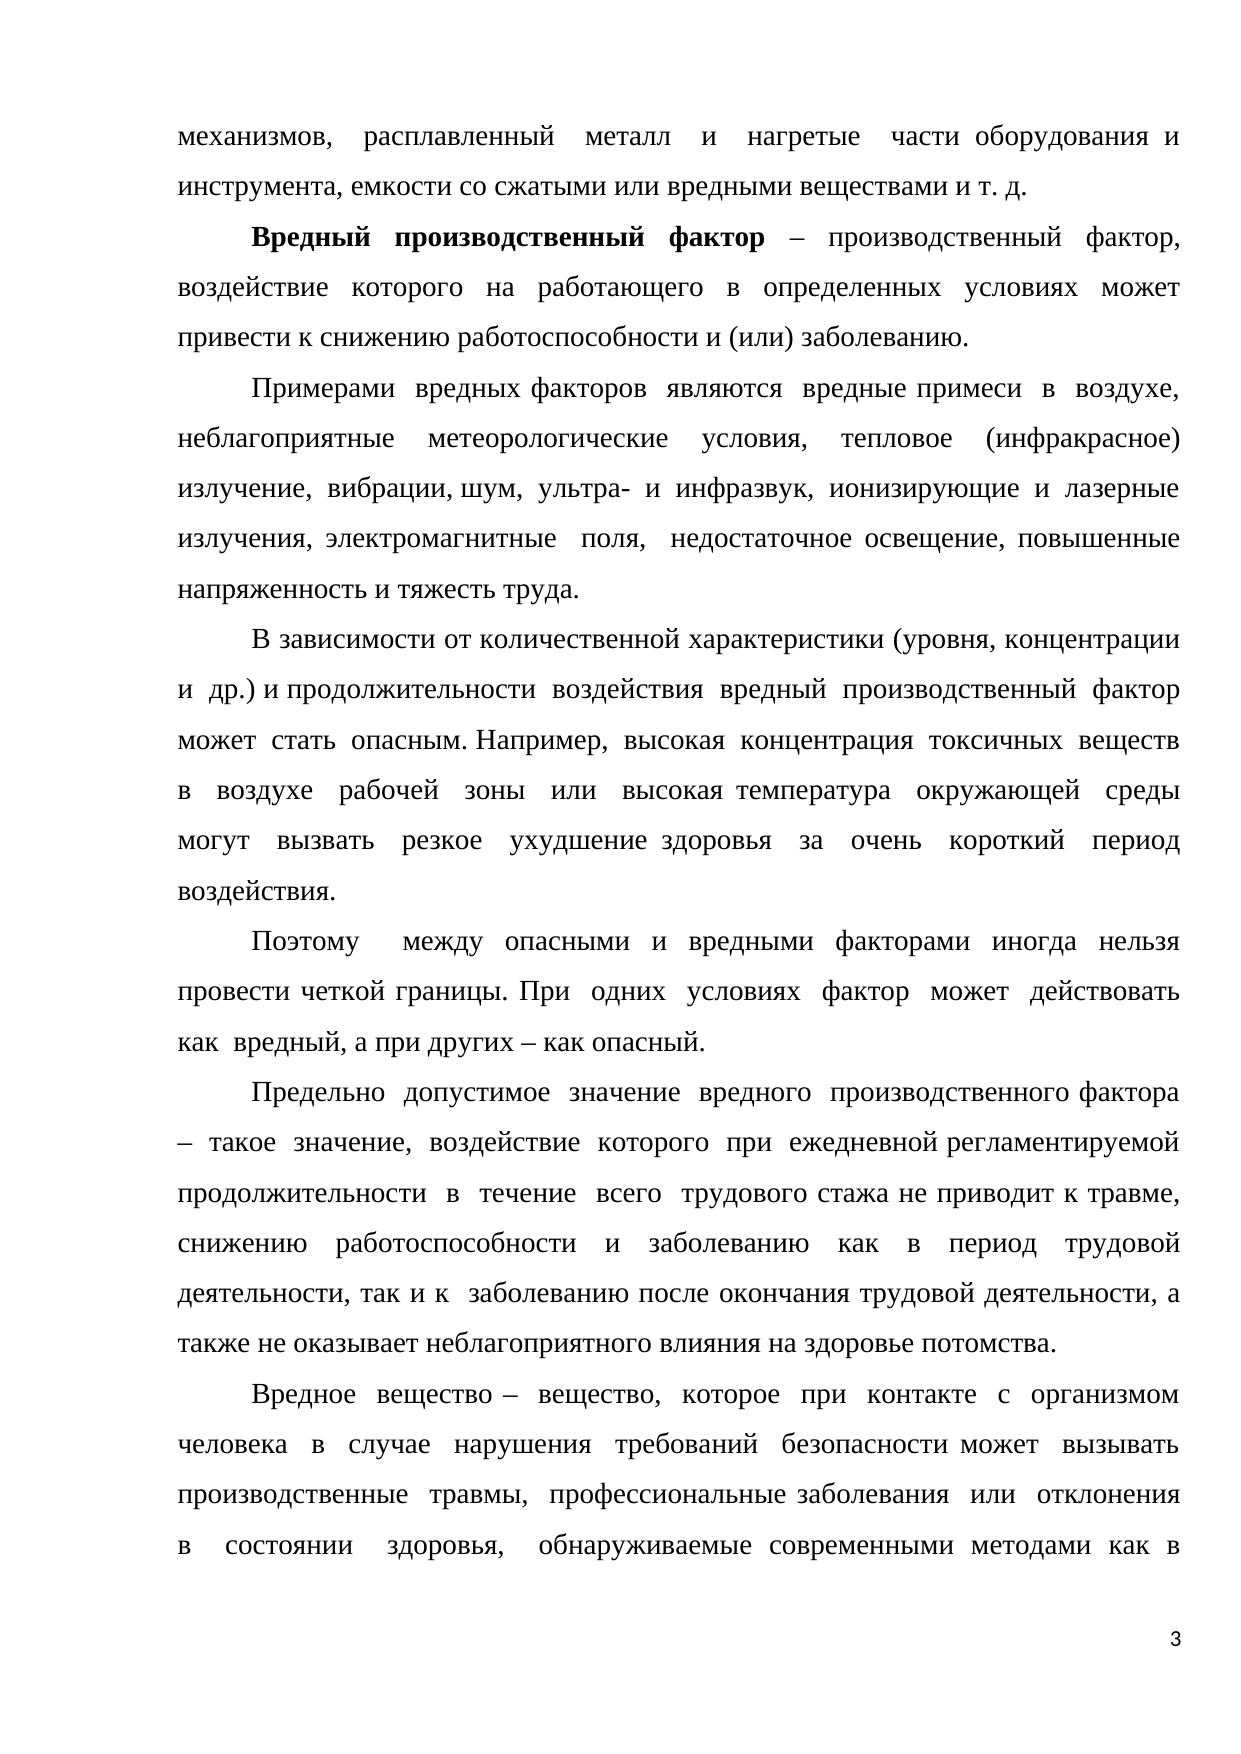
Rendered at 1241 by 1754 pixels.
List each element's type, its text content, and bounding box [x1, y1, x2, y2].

text Поэтому между опасными и вредными факторами иногда нельзя провести четкой границы. При одних условиях фактор может действовать как вредный, а при других – как опасный. [177, 923, 1181, 1057]
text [177, 1376, 1181, 1560]
text В зависимости от количественной характеристики (уровня, концентрации и др.) и продолжительности воздействия вредный производственный фактор может стать опасным. Например, высокая концентрация токсичных веществ в воздухе рабочей зоны или высокая температура окружающей среды могут вызвать резкое ухудшение здоровья за очень короткий период воздействия. [177, 621, 1181, 906]
text Вредный производственный фактор – производственный фактор, воздействие которого на работающего в определенных условиях может привести к снижению работоспособности и (или) заболеванию. [177, 219, 1181, 353]
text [177, 118, 1181, 202]
text Предельно допустимое значение вредного производственного фактора – такое значение, воздействие которого при ежедневной регламентируемой продолжительности в течение всего трудового стажа не приводит к травме, снижению работоспособности и заболеванию как в период трудовой деятельности, так и к заболеванию после окончания трудовой деятельности, а также не оказывает неблагоприятного влияния на здоровье потомства. [177, 1074, 1181, 1359]
text Примерами вредных факторов являются вредные примеси в воздухе, неблагоприятные метеорологические условия, тепловое (инфракрасное) излучение, вибрации, шум, ультра- и инфразвук, ионизирующие и лазерные излучения, электромагнитные поля, недостаточное освещение, повышенные напряженность и тяжесть труда. [177, 370, 1181, 604]
